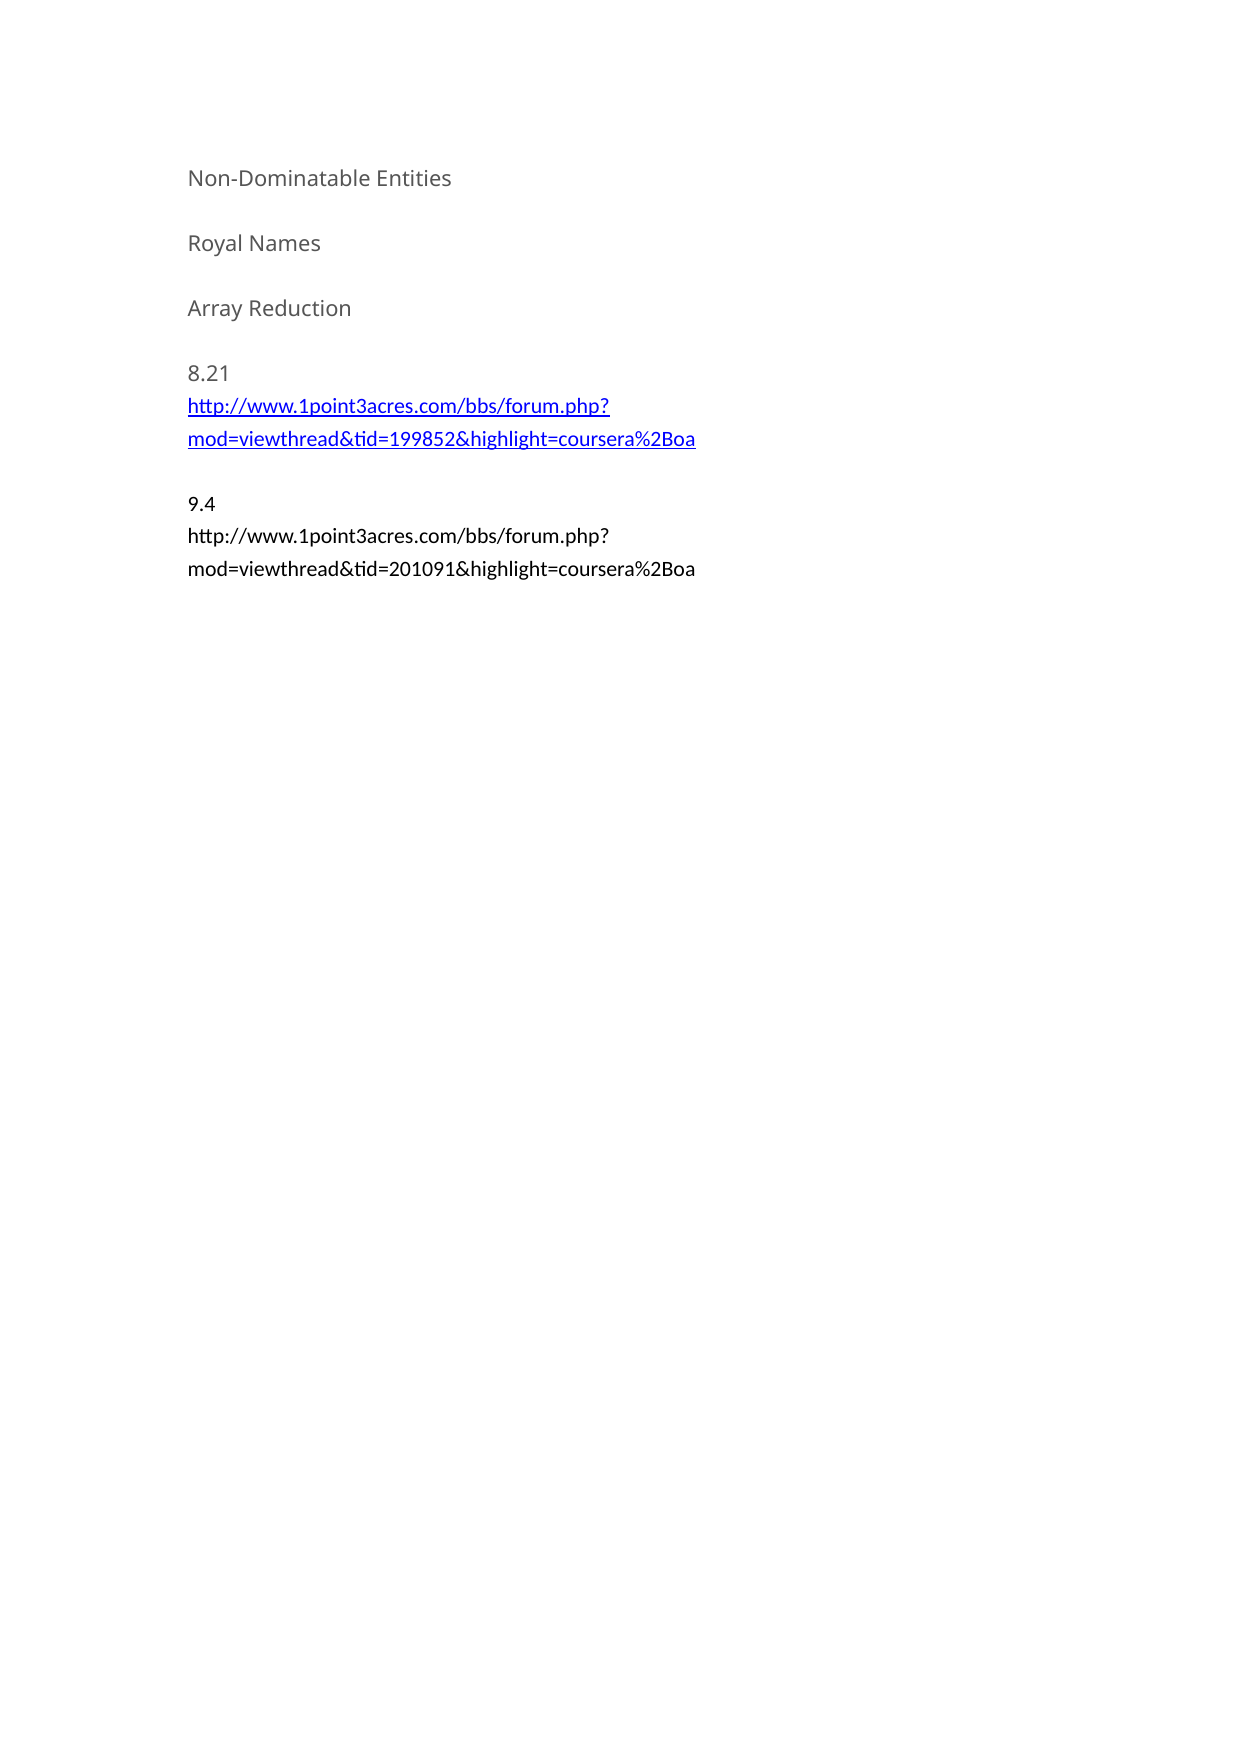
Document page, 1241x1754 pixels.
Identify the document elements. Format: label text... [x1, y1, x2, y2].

text Royal Names [187, 227, 1053, 259]
text http://www.1point3acres.com/bbs/forum.php?mod=viewthread&tid=201091&highlight=coursera%2Boa [187, 519, 1053, 584]
text http://www.1point3acres.com/bbs/forum.php?mod=viewthread&tid=199852&highlight=coursera%2Boa [187, 389, 1053, 454]
text Array Reduction [187, 292, 1053, 324]
text 8.21 [187, 357, 1053, 389]
text Non-Dominatable Entities [187, 162, 1053, 194]
text 9.4 [187, 487, 1053, 519]
